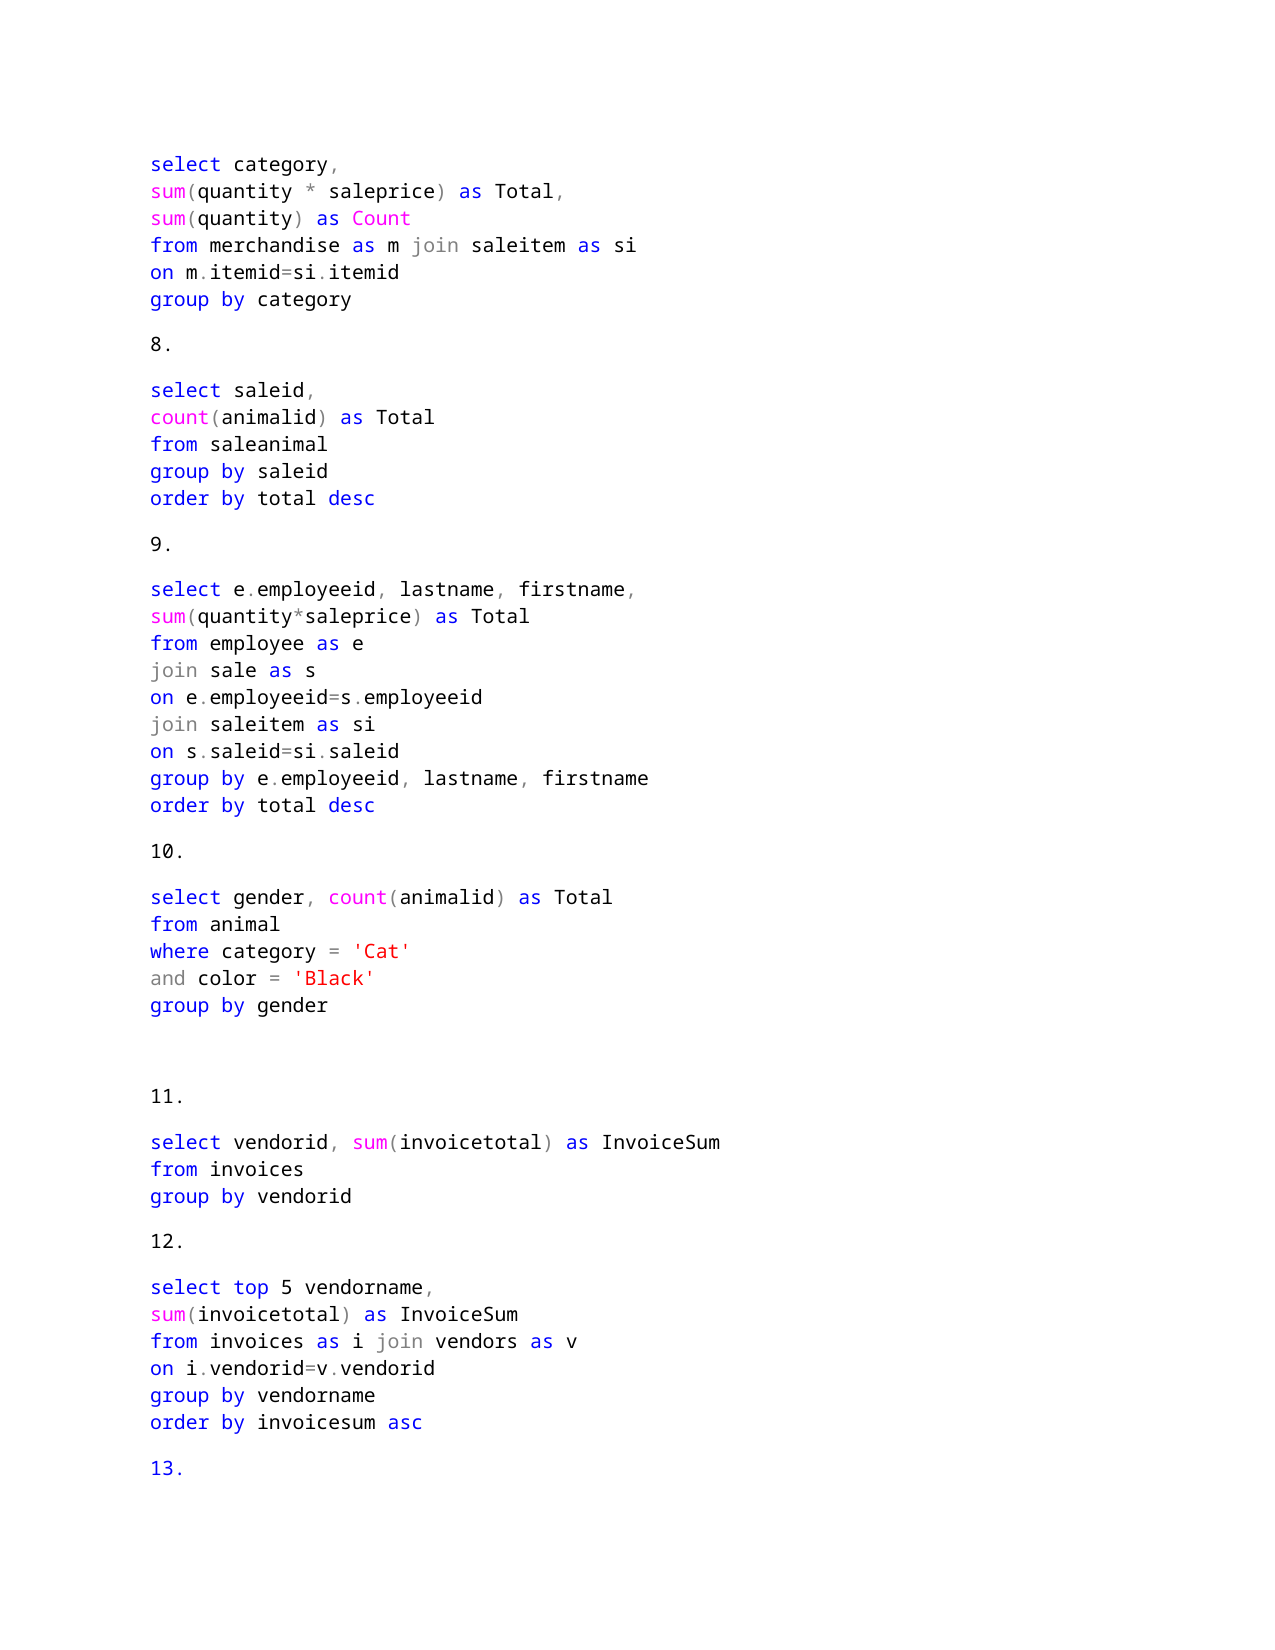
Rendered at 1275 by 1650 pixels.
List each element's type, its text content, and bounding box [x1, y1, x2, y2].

text sum(quantity*saleprice) as Total [150, 603, 1125, 630]
text from invoices as i join vendors as v [150, 1327, 1125, 1354]
text from employee as e [150, 630, 1125, 657]
text select saleid, [150, 376, 1125, 403]
text from saleanimal [150, 430, 1125, 457]
text on i.vendorid=v.vendorid [150, 1354, 1125, 1381]
text 9. [150, 530, 1125, 557]
text on m.itemid=si.itemid [150, 258, 1125, 285]
text group by gender [150, 991, 1125, 1018]
text sum(invoicetotal) as InvoiceSum [150, 1301, 1125, 1327]
text select gender, count(animalid) as Total [150, 883, 1125, 910]
text group by vendorid [150, 1182, 1125, 1209]
text and color = 'Black' [150, 964, 1125, 991]
text select category, [150, 150, 1125, 177]
text select vendorid, sum(invoicetotal) as InvoiceSum [150, 1128, 1125, 1155]
text join sale as s [150, 657, 1125, 684]
text group by e.employeeid, lastname, firstname [150, 764, 1125, 792]
text sum(quantity) as Count [150, 204, 1125, 231]
text 11. [150, 1082, 1125, 1109]
text 12. [150, 1228, 1125, 1255]
text select top 5 vendorname, [150, 1273, 1125, 1301]
text from invoices [150, 1155, 1125, 1182]
text from merchandise as m join saleitem as si [150, 231, 1125, 258]
text order by invoicesum asc [150, 1408, 1125, 1435]
text 13. [150, 1454, 1125, 1481]
text select e.employeeid, lastname, firstname, [150, 576, 1125, 603]
text 10. [150, 837, 1125, 864]
text 8. [150, 331, 1125, 358]
text sum(quantity * saleprice) as Total, [150, 177, 1125, 204]
text where category = 'Cat' [150, 937, 1125, 964]
text group by category [150, 285, 1125, 312]
text on s.saleid=si.saleid [150, 738, 1125, 764]
text on e.employeeid=s.employeeid [150, 684, 1125, 711]
text group by saleid [150, 457, 1125, 484]
text group by vendorname [150, 1381, 1125, 1408]
text join saleitem as si [150, 711, 1125, 738]
text order by total desc [150, 484, 1125, 511]
text order by total desc [150, 792, 1125, 818]
text from animal [150, 910, 1125, 937]
text count(animalid) as Total [150, 403, 1125, 430]
